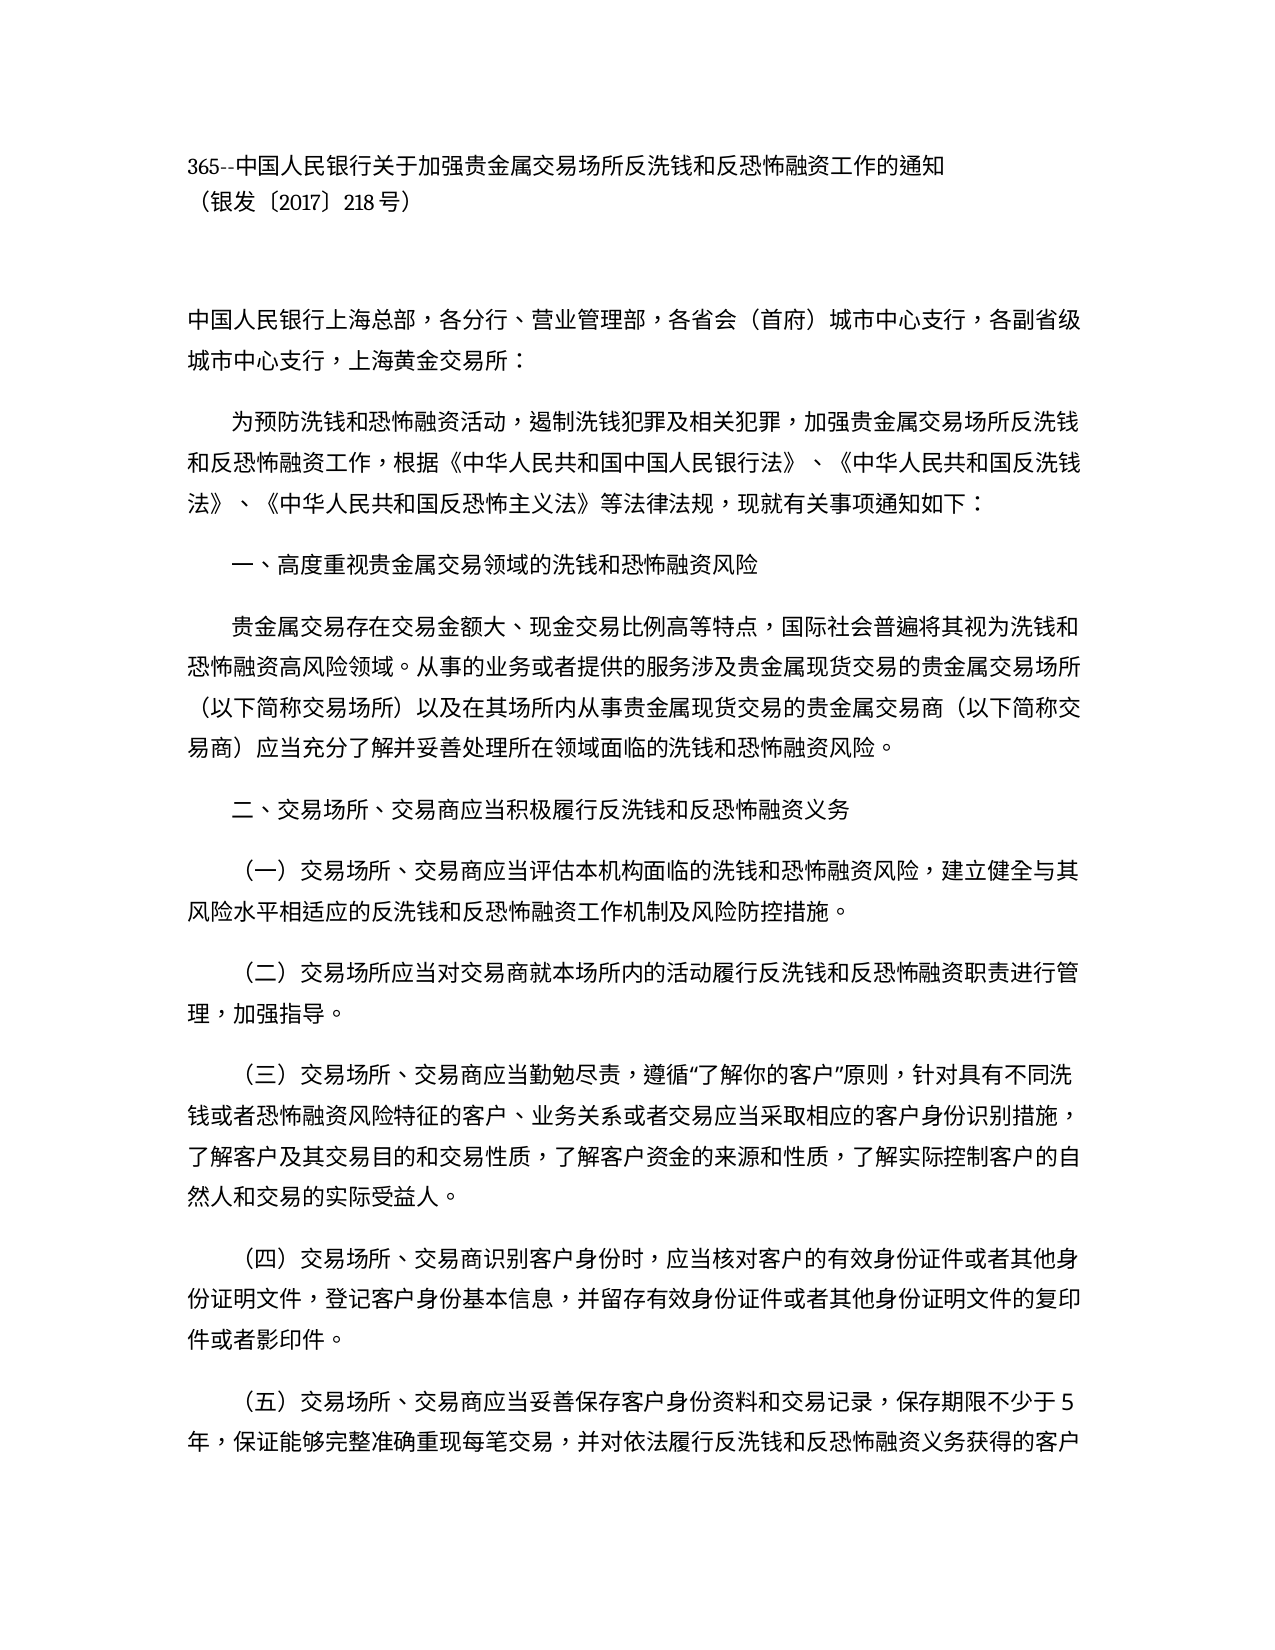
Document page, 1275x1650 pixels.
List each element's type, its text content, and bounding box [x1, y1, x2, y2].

text （一）交易场所、交易商应当评估本机构面临的洗钱和恐怖融资风险，建立健全与其风险水平相适应的反洗钱和反恐怖融资工作机制及风险防控措施。 [187, 855, 1087, 927]
text 贵金属交易存在交易金额大、现金交易比例高等特点，国际社会普遍将其视为洗钱和恐怖融资高风险领域。从事的业务或者提供的服务涉及贵金属现货交易的贵金属交易场所（以下简称交易场所）以及在其场所内从事贵金属现货交易的贵金属交易商（以下简称交易商）应当充分了解并妥善处理所在领域面临的洗钱和恐怖融资风险。 [187, 610, 1087, 763]
text （四）交易场所、交易商识别客户身份时，应当核对客户的有效身份证件或者其他身份证明文件，登记客户身份基本信息，并留存有效身份证件或者其他身份证明文件的复印件或者影印件。 [187, 1243, 1087, 1355]
text 一、高度重视贵金属交易领域的洗钱和恐怖融资风险 [187, 549, 1087, 580]
text （二）交易场所应当对交易商就本场所内的活动履行反洗钱和反恐怖融资职责进行管理，加强指导。 [187, 957, 1087, 1029]
text 为预防洗钱和恐怖融资活动，遏制洗钱犯罪及相关犯罪，加强贵金属交易场所反洗钱和反恐怖融资工作，根据《中华人民共和国中国人民银行法》、《中华人民共和国反洗钱法》、《中华人民共和国反恐怖主义法》等法律法规，现就有关事项通知如下： [187, 406, 1087, 519]
text （三）交易场所、交易商应当勤勉尽责，遵循“了解你的客户”原则，针对具有不同洗钱或者恐怖融资风险特征的客户、业务关系或者交易应当采取相应的客户身份识别措施，了解客户及其交易目的和交易性质，了解客户资金的来源和性质，了解实际控制客户的自然人和交易的实际受益人。 [187, 1059, 1087, 1212]
text 二、交易场所、交易商应当积极履行反洗钱和反恐怖融资义务 [187, 794, 1087, 825]
text 中国人民银行上海总部，各分行、营业管理部，各省会（首府）城市中心支行，各副省级城市中心支行，上海黄金交易所： [187, 304, 1087, 376]
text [187, 1385, 1087, 1457]
